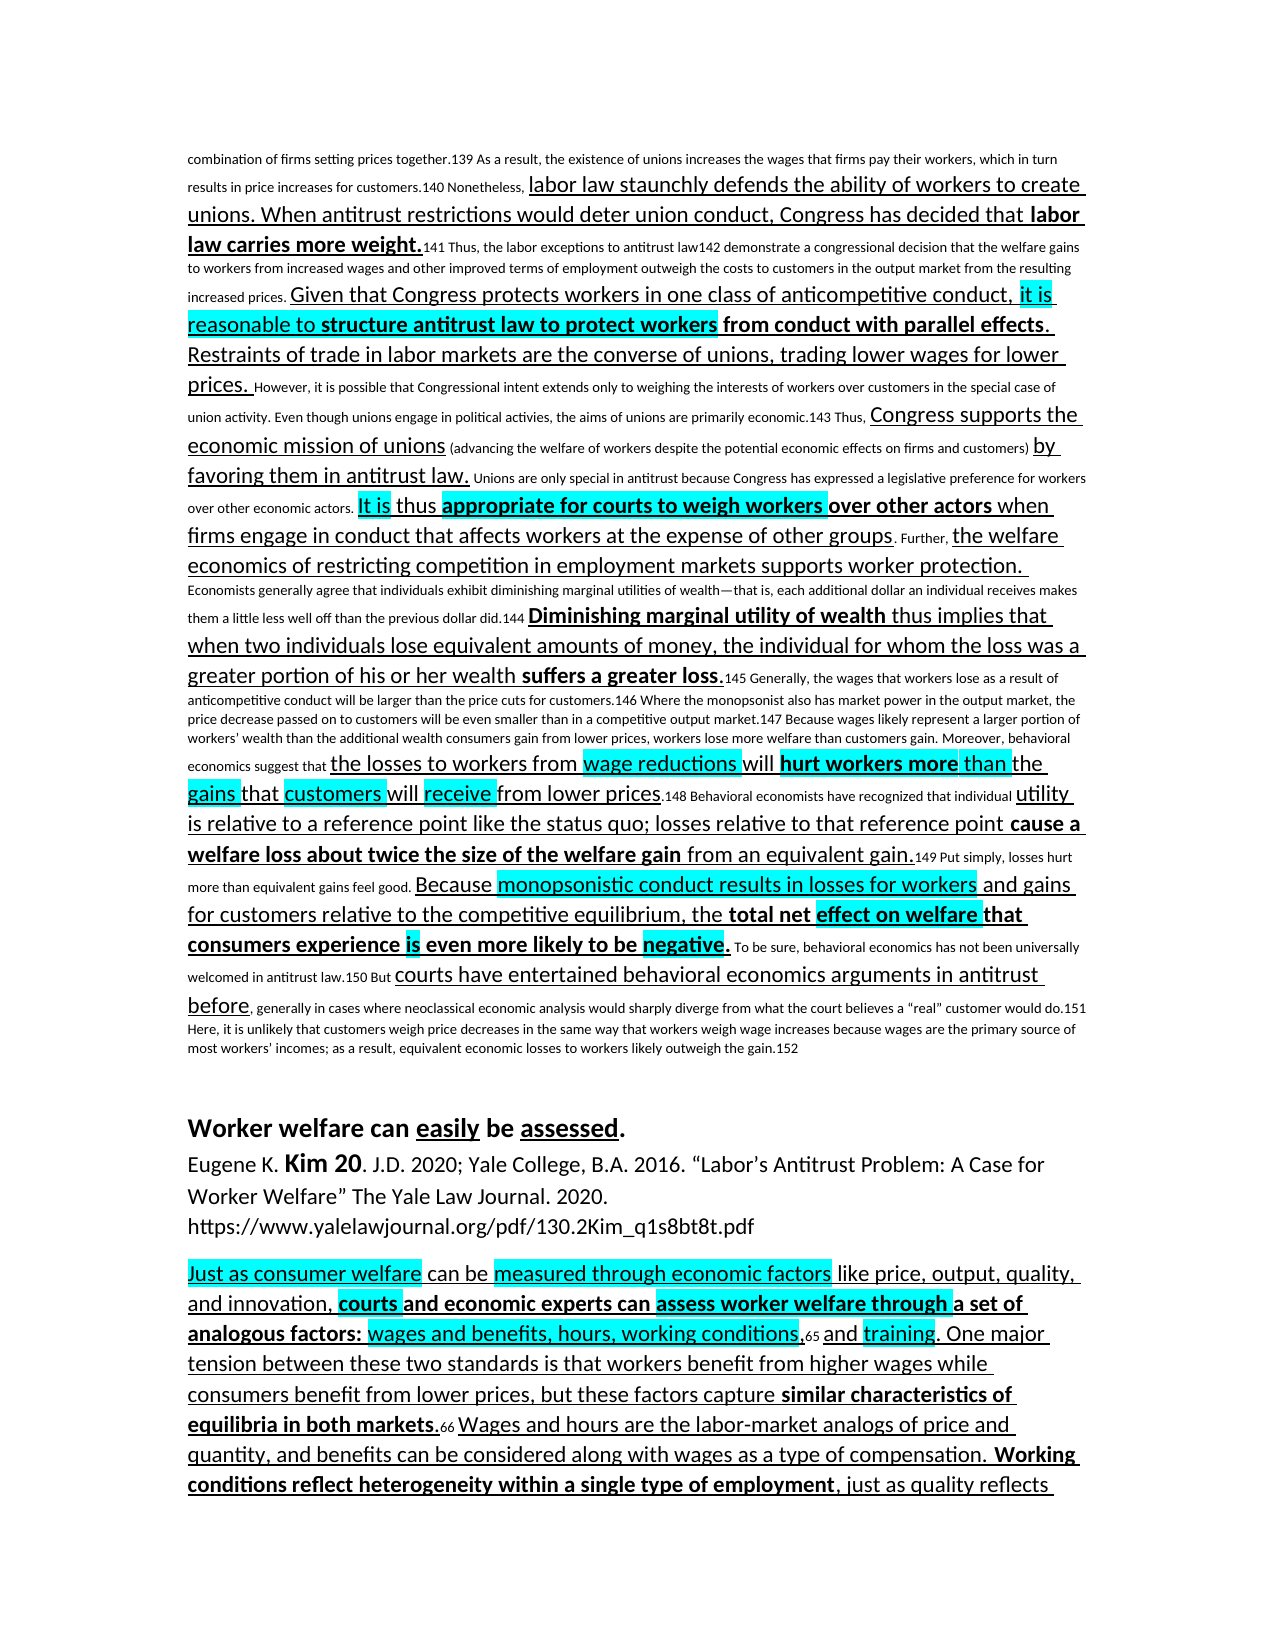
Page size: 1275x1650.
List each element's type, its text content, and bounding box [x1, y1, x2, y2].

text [187, 1259, 1087, 1498]
text Eugene K. Kim 20. J.D. 2020; Yale College, B.A. 2016. “Labor’s Antitrust Problem: A Case for Worker Welfare” The Yale Law Journal. 2020. https://www.yalelawjournal.org/pdf/130.2Kim_q1s8bt8t.pdf [187, 1147, 1087, 1240]
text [187, 150, 1087, 1057]
subtitle Worker welfare can easily be assessed. [187, 1111, 1087, 1144]
